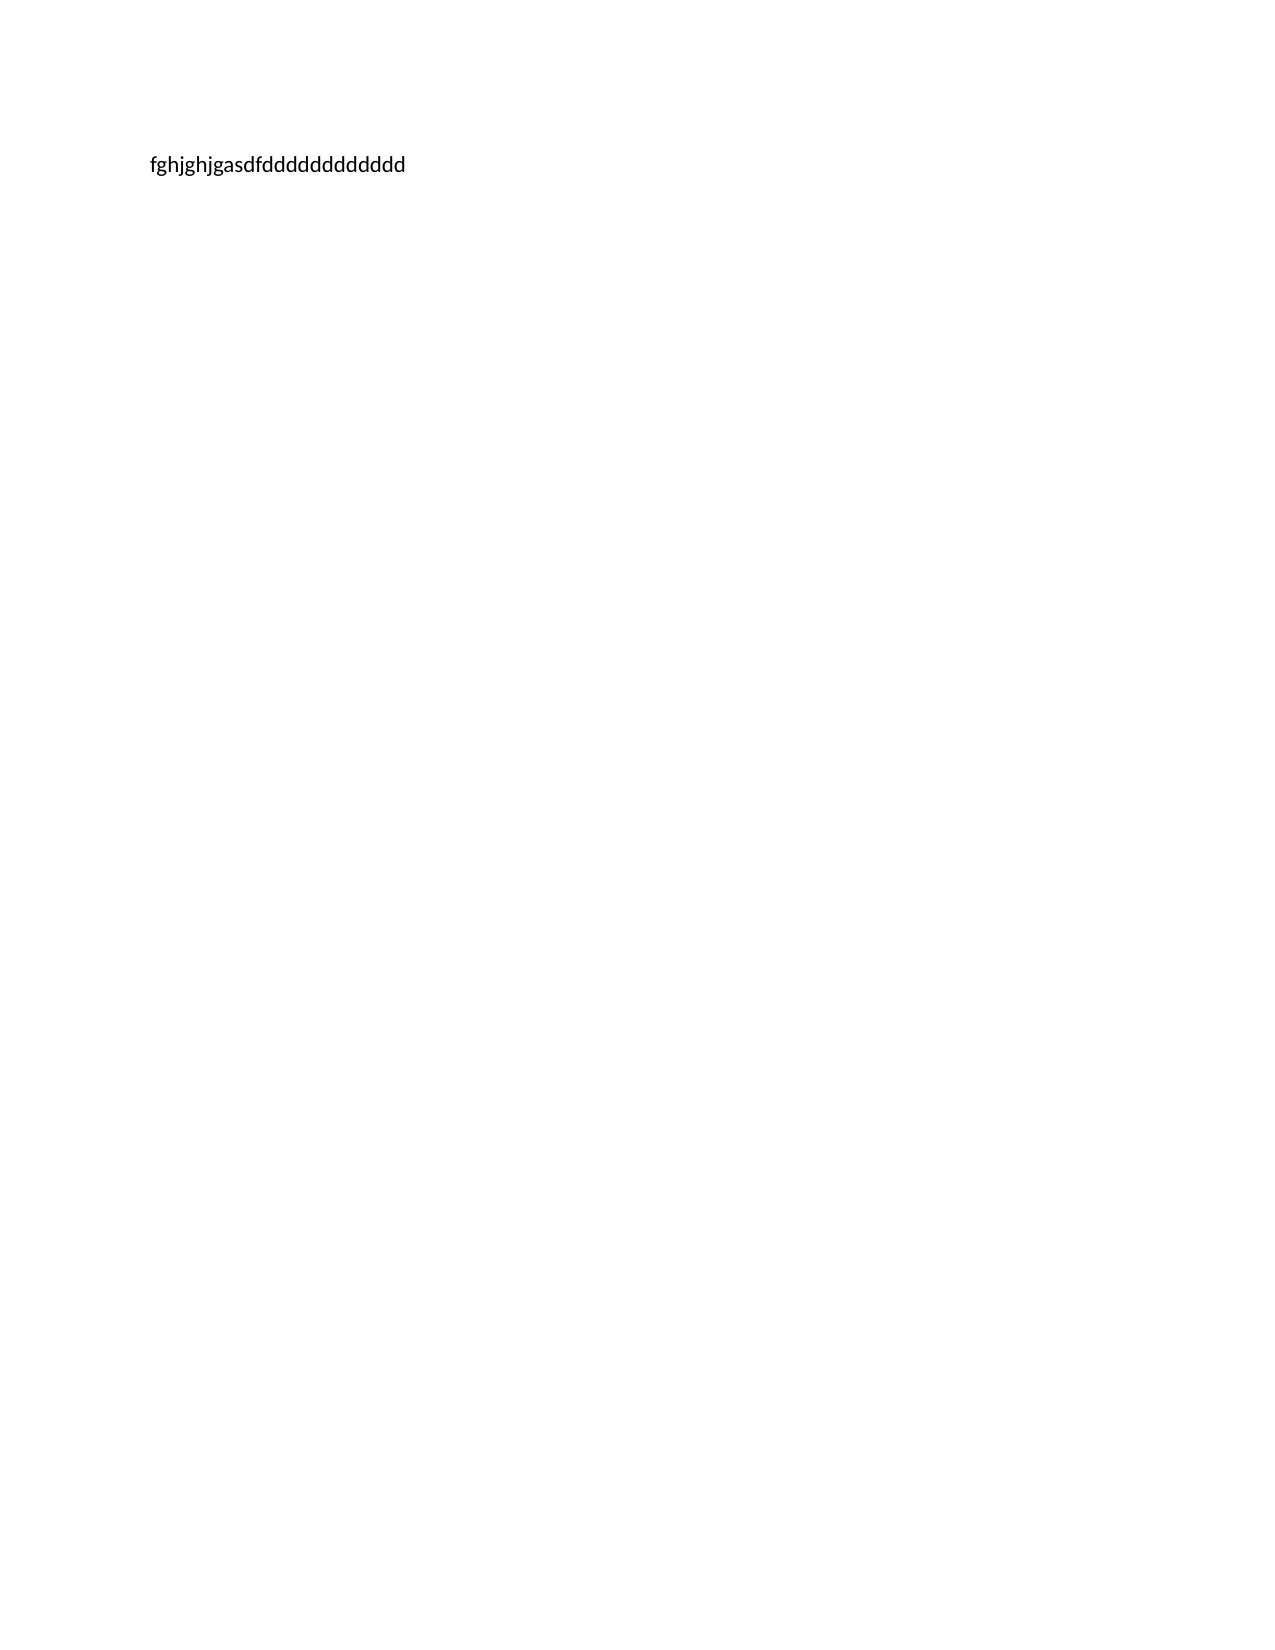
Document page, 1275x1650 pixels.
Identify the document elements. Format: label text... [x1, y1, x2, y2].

text fghjghjgasdfdddddddddddd [150, 150, 1125, 178]
